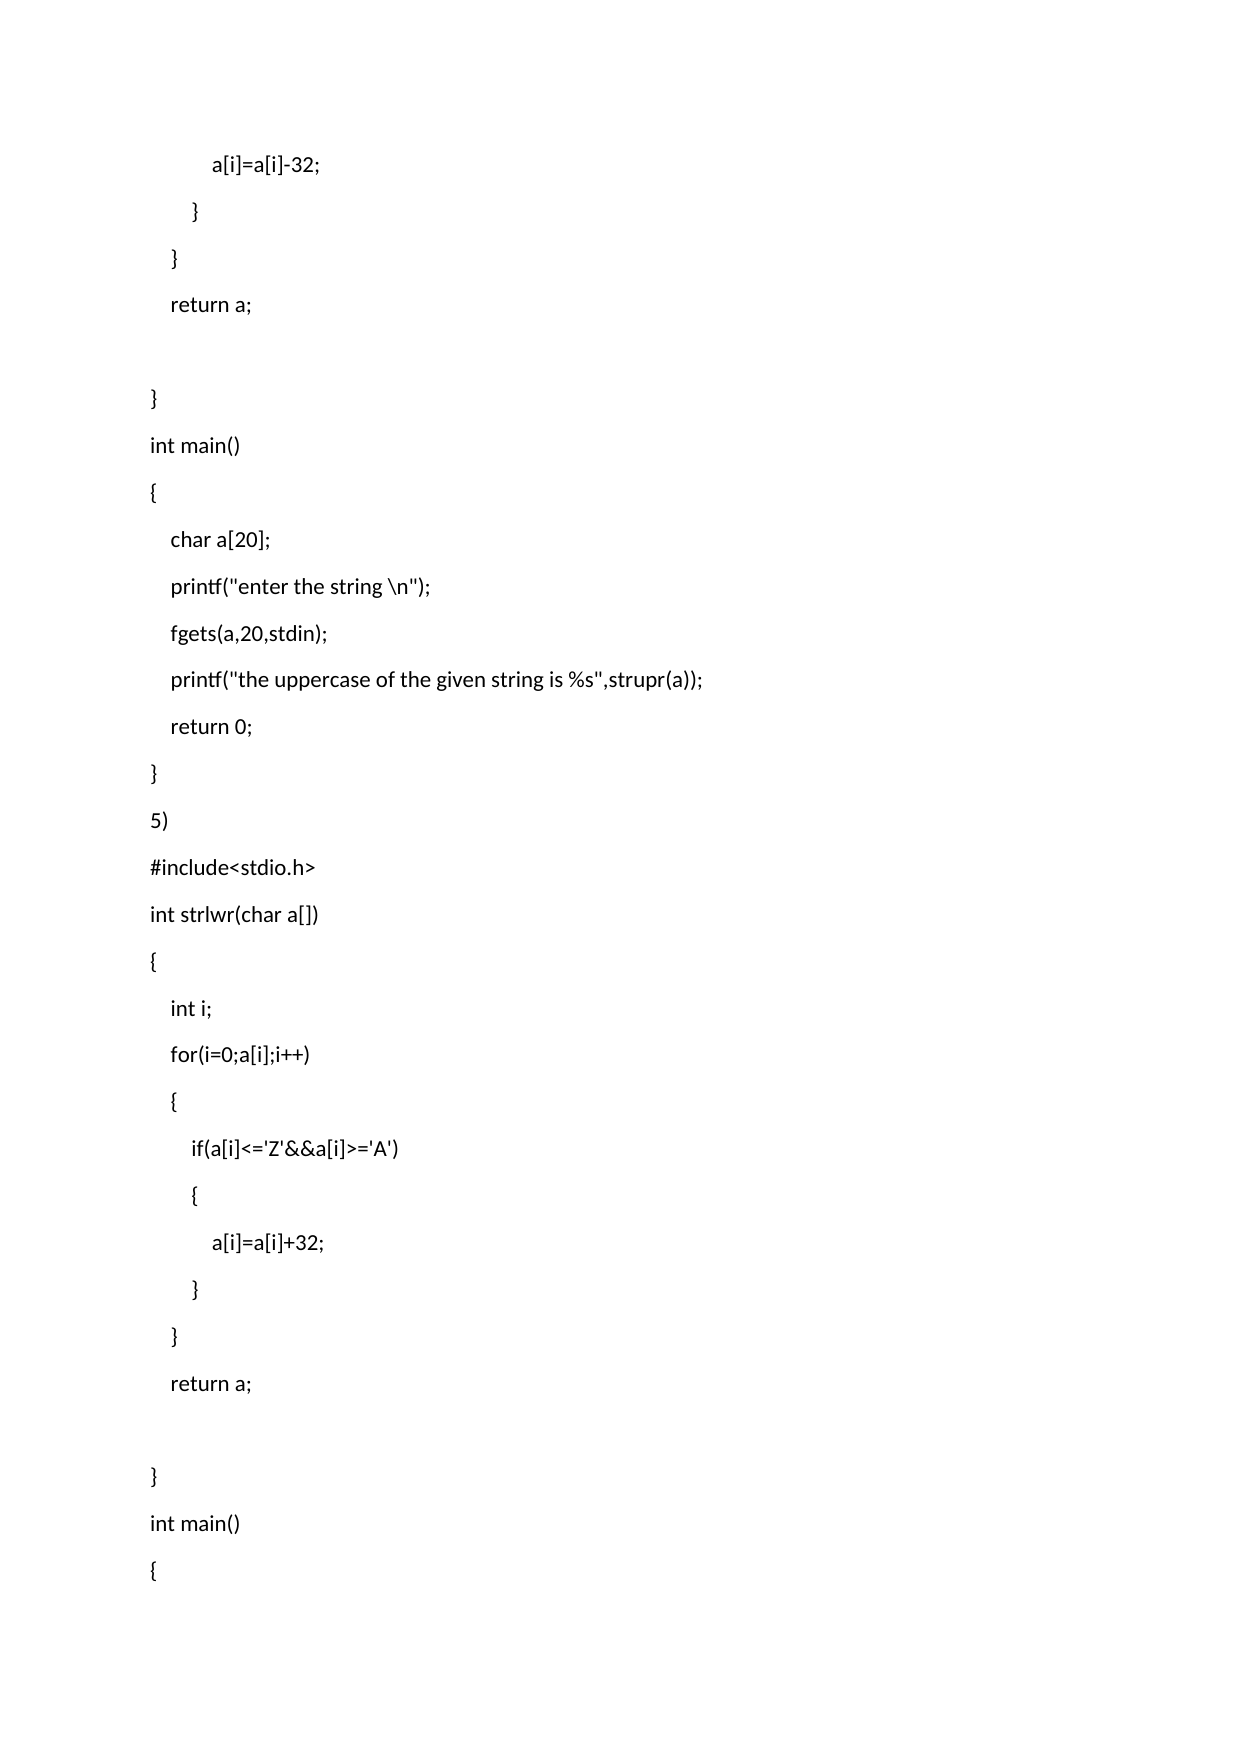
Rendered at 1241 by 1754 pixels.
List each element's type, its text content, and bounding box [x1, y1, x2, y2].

text if(a[i]<='Z'&&a[i]>='A') [150, 1134, 1090, 1162]
text } [150, 384, 1090, 412]
text 5) [150, 806, 1090, 834]
text fgets(a,20,stdin); [150, 619, 1090, 647]
text { [150, 1087, 1090, 1116]
text printf("the uppercase of the given string is %s",strupr(a)); [150, 666, 1090, 694]
text { [150, 1556, 1090, 1584]
text #include<stdio.h> [150, 853, 1090, 881]
text } [150, 1275, 1090, 1303]
text int i; [150, 994, 1090, 1022]
text a[i]=a[i]+32; [150, 1228, 1090, 1256]
text { [150, 478, 1090, 506]
text { [150, 947, 1090, 975]
text printf("enter the string \n"); [150, 572, 1090, 600]
text } [150, 197, 1090, 225]
text a[i]=a[i]-32; [150, 150, 1090, 178]
text int main() [150, 431, 1090, 459]
text } [150, 244, 1090, 272]
text return a; [150, 291, 1090, 319]
text int strlwr(char a[]) [150, 900, 1090, 928]
text char a[20]; [150, 525, 1090, 553]
text return 0; [150, 712, 1090, 741]
text int main() [150, 1509, 1090, 1537]
text } [150, 1322, 1090, 1350]
text { [150, 1181, 1090, 1209]
text } [150, 1462, 1090, 1491]
text return a; [150, 1369, 1090, 1397]
text } [150, 759, 1090, 787]
text for(i=0;a[i];i++) [150, 1041, 1090, 1069]
